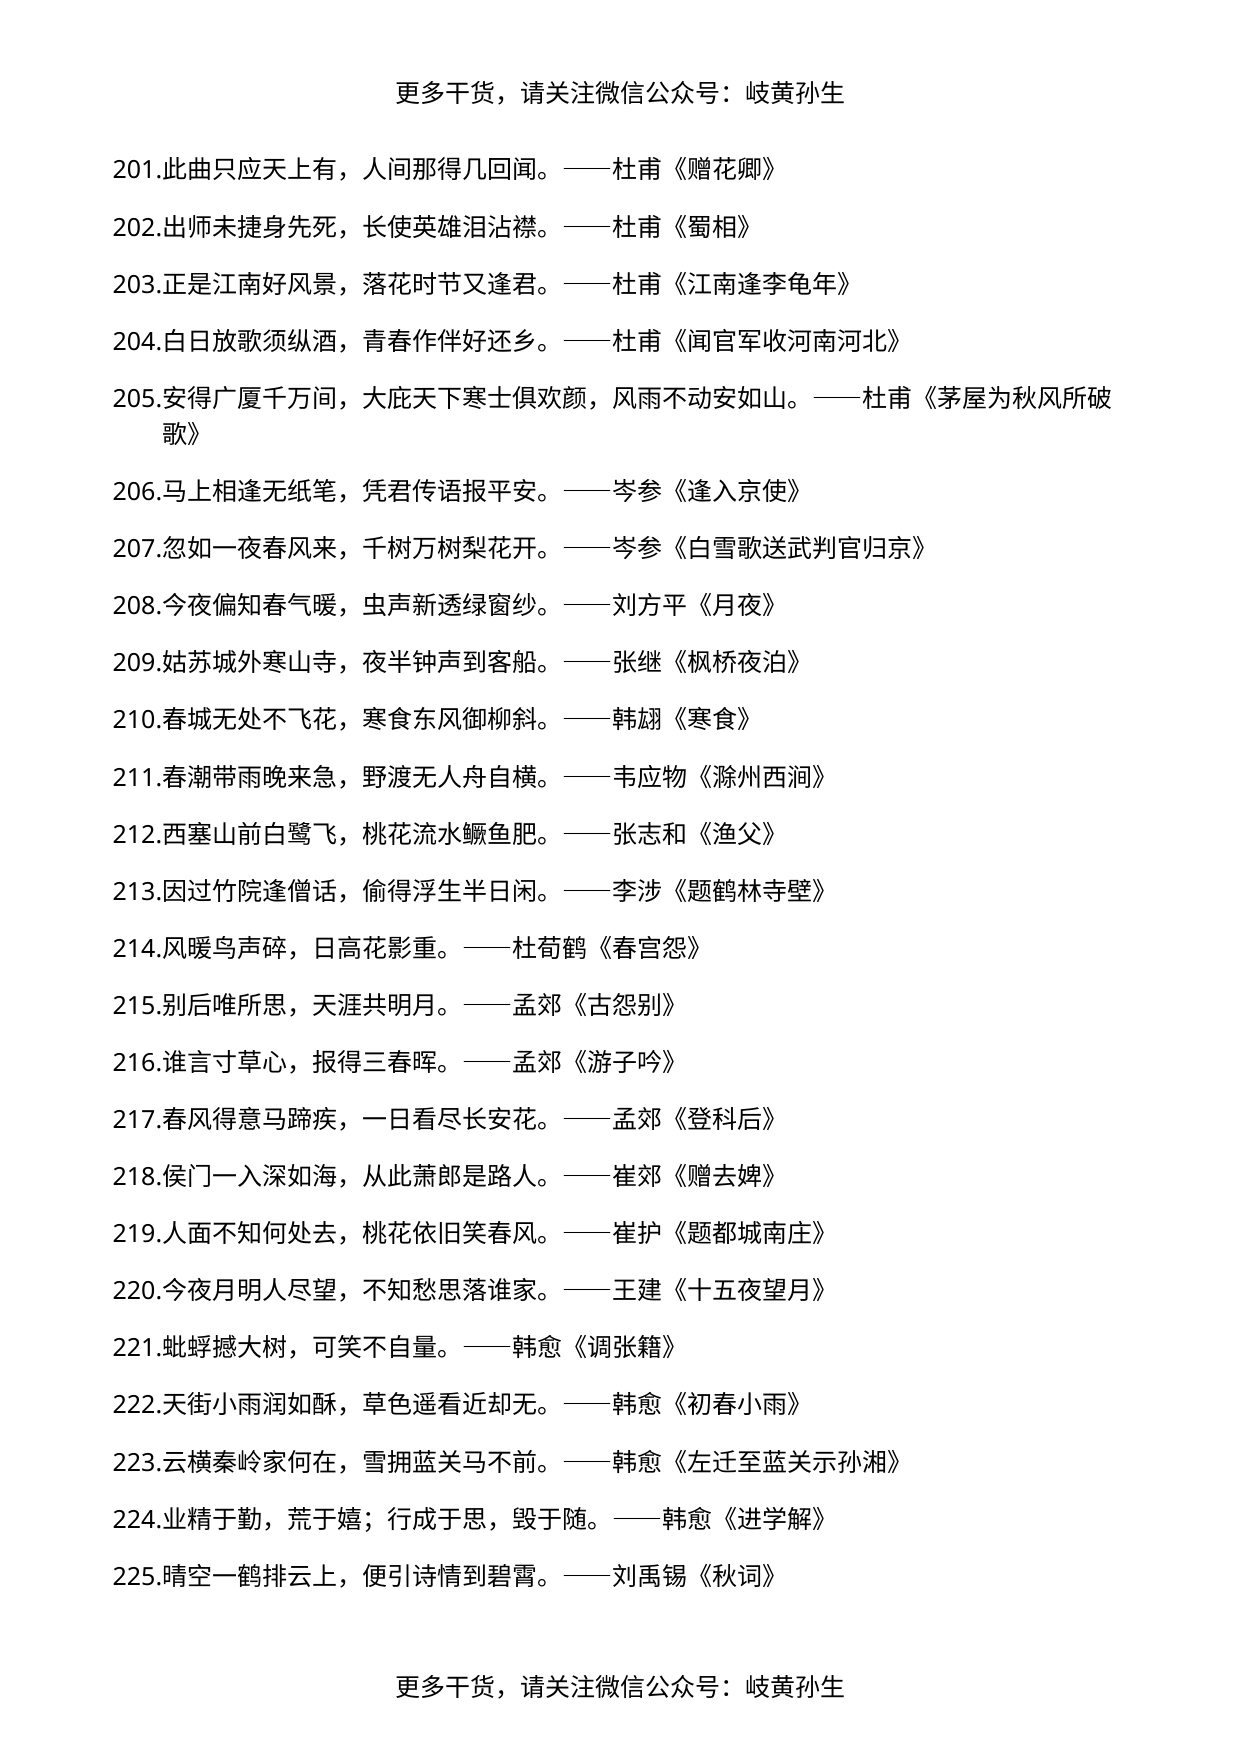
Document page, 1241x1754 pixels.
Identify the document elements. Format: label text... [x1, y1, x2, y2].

list 风暖鸟声碎，日高花影重。——杜荀鹤《春宫怨》 [112, 928, 1128, 964]
list 侯门一入深如海，从此萧郎是路人。——崔郊《赠去婢》 [112, 1157, 1128, 1193]
list 蚍蜉撼大树，可笑不自量。——韩愈《调张籍》 [112, 1328, 1128, 1364]
list 安得广厦千万间，大庇天下寒士俱欢颜，风雨不动安如山。——杜甫《茅屋为秋风所破歌》 [112, 378, 1128, 451]
list 此曲只应天上有，人间那得几回闻。——杜甫《赠花卿》 [112, 150, 1128, 186]
list 业精于勤，荒于嬉；行成于思，毁于随。——韩愈《进学解》 [112, 1499, 1128, 1535]
list 出师未捷身先死，长使英雄泪沾襟。——杜甫《蜀相》 [112, 207, 1128, 243]
list 别后唯所思，天涯共明月。——孟郊《古怨别》 [112, 985, 1128, 1022]
list 春潮带雨晚来急，野渡无人舟自横。——韦应物《滁州西涧》 [112, 757, 1128, 793]
list 云横秦岭家何在，雪拥蓝关马不前。——韩愈《左迁至蓝关示孙湘》 [112, 1442, 1128, 1478]
list 今夜偏知春气暖，虫声新透绿窗纱。——刘方平《月夜》 [112, 586, 1128, 622]
list 忽如一夜春风来，千树万树梨花开。——岑参《白雪歌送武判官归京》 [112, 529, 1128, 565]
list 春风得意马蹄疾，一日看尽长安花。——孟郊《登科后》 [112, 1099, 1128, 1136]
list 因过竹院逢僧话，偷得浮生半日闲。——李涉《题鹤林寺壁》 [112, 871, 1128, 907]
list 白日放歌须纵酒，青春作伴好还乡。——杜甫《闻官军收河南河北》 [112, 321, 1128, 357]
list 人面不知何处去，桃花依旧笑春风。——崔护《题都城南庄》 [112, 1214, 1128, 1250]
list 谁言寸草心，报得三春晖。——孟郊《游子吟》 [112, 1042, 1128, 1079]
list 西塞山前白鹭飞，桃花流水鳜鱼肥。——张志和《渔父》 [112, 814, 1128, 850]
list 马上相逢无纸笔，凭君传语报平安。——岑参《逢入京使》 [112, 472, 1128, 508]
list 姑苏城外寒山寺，夜半钟声到客船。——张继《枫桥夜泊》 [112, 643, 1128, 679]
list 正是江南好风景，落花时节又逢君。——杜甫《江南逢李龟年》 [112, 264, 1128, 300]
list 今夜月明人尽望，不知愁思落谁家。——王建《十五夜望月》 [112, 1271, 1128, 1307]
list 天街小雨润如酥，草色遥看近却无。——韩愈《初春小雨》 [112, 1385, 1128, 1421]
list 春城无处不飞花，寒食东风御柳斜。——韩翃《寒食》 [112, 700, 1128, 736]
list 晴空一鹤排云上，便引诗情到碧霄。——刘禹锡《秋词》 [112, 1556, 1128, 1592]
